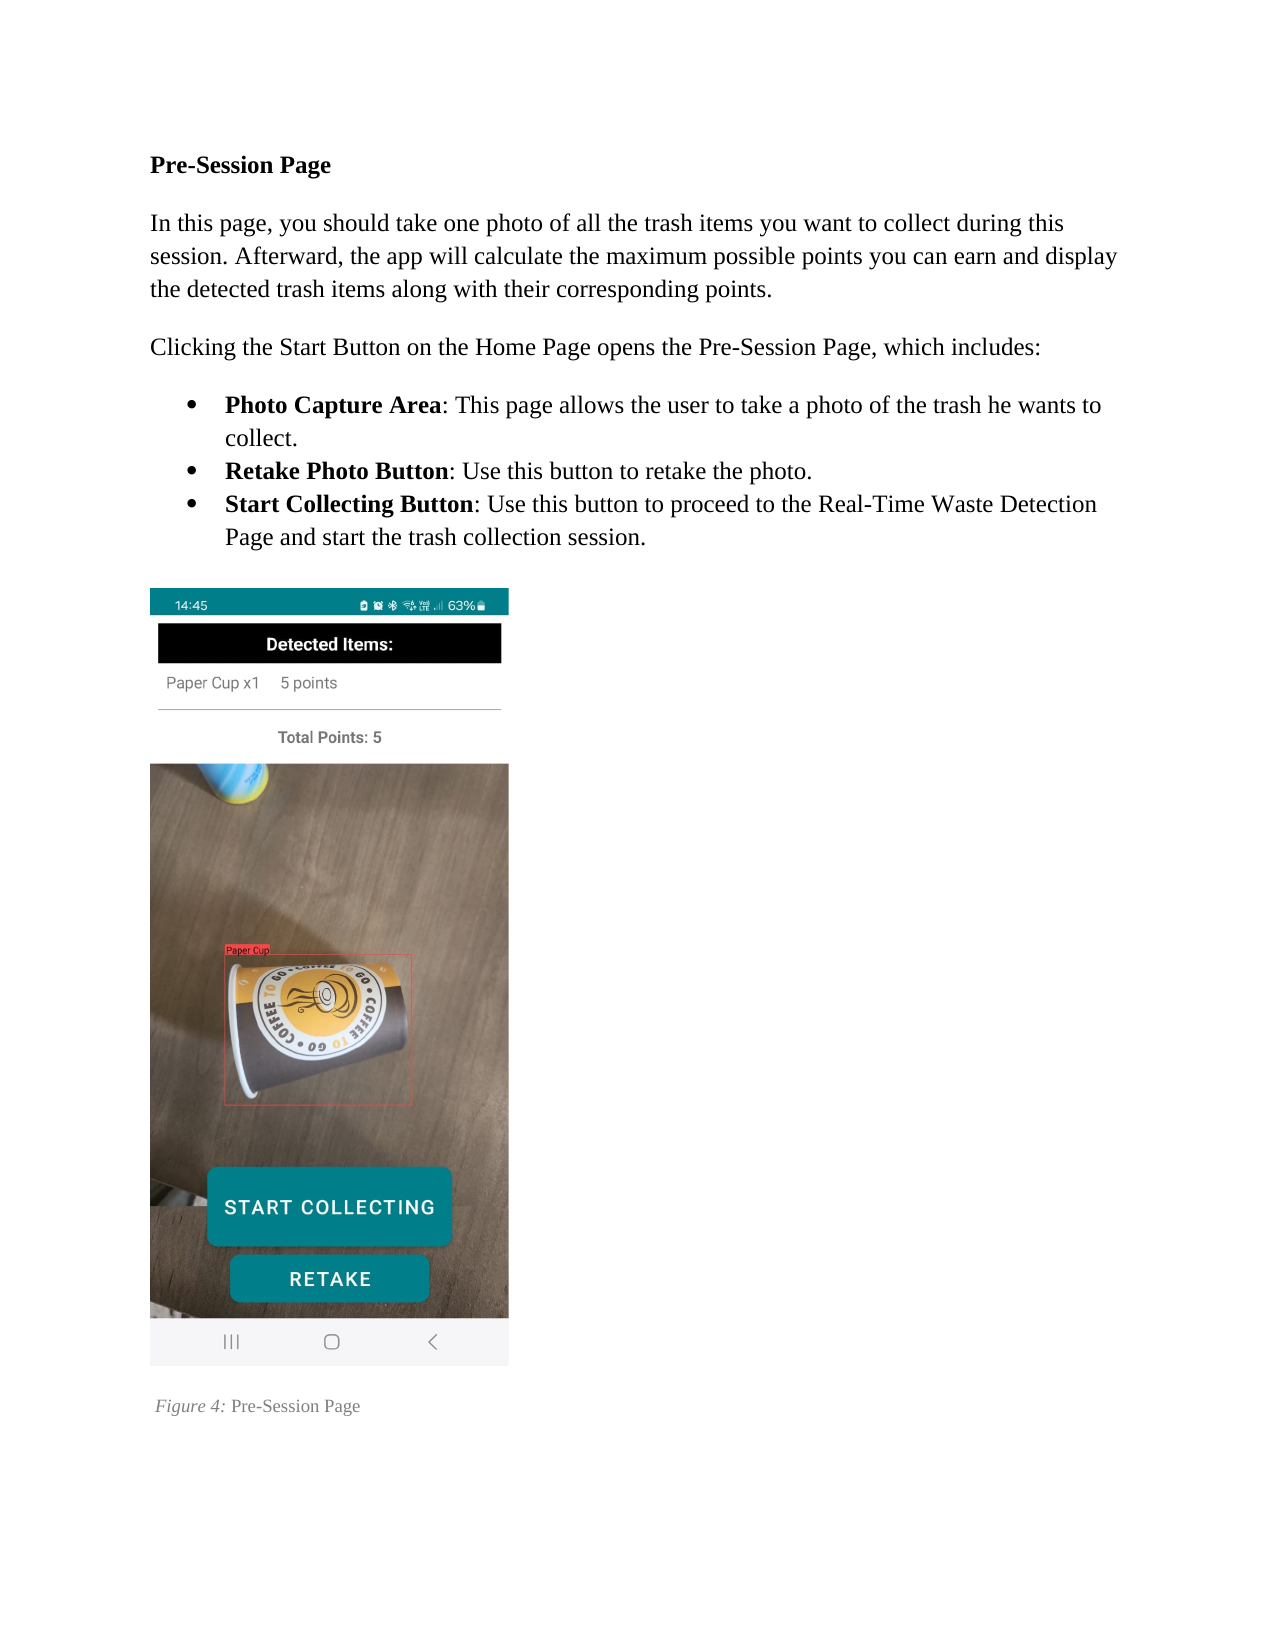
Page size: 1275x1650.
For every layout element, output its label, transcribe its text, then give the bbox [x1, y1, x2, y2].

text Figure 4: Pre-Session Page [150, 1394, 1125, 1416]
picture [150, 588, 509, 1366]
text In this page, you should take one photo of all the trash items you want to collect during this session. Afterward, the app will calculate the maximum possible points you can earn and display the detected trash items along with their corresponding points. [150, 208, 1125, 303]
list Retake Photo Button: Use this button to retake the photo. [187, 456, 1125, 485]
text Pre-Session Page [150, 150, 1125, 179]
list Photo Capture Area: This page allows the user to take a photo of the trash he wants to collect. [187, 390, 1125, 452]
list Start Collecting Button: Use this button to proceed to the Real-Time Waste Detection Page and start the trash collection session. [187, 489, 1125, 551]
text Clicking the Start Button on the Home Page opens the Pre-Session Page, which includes: [150, 332, 1125, 361]
